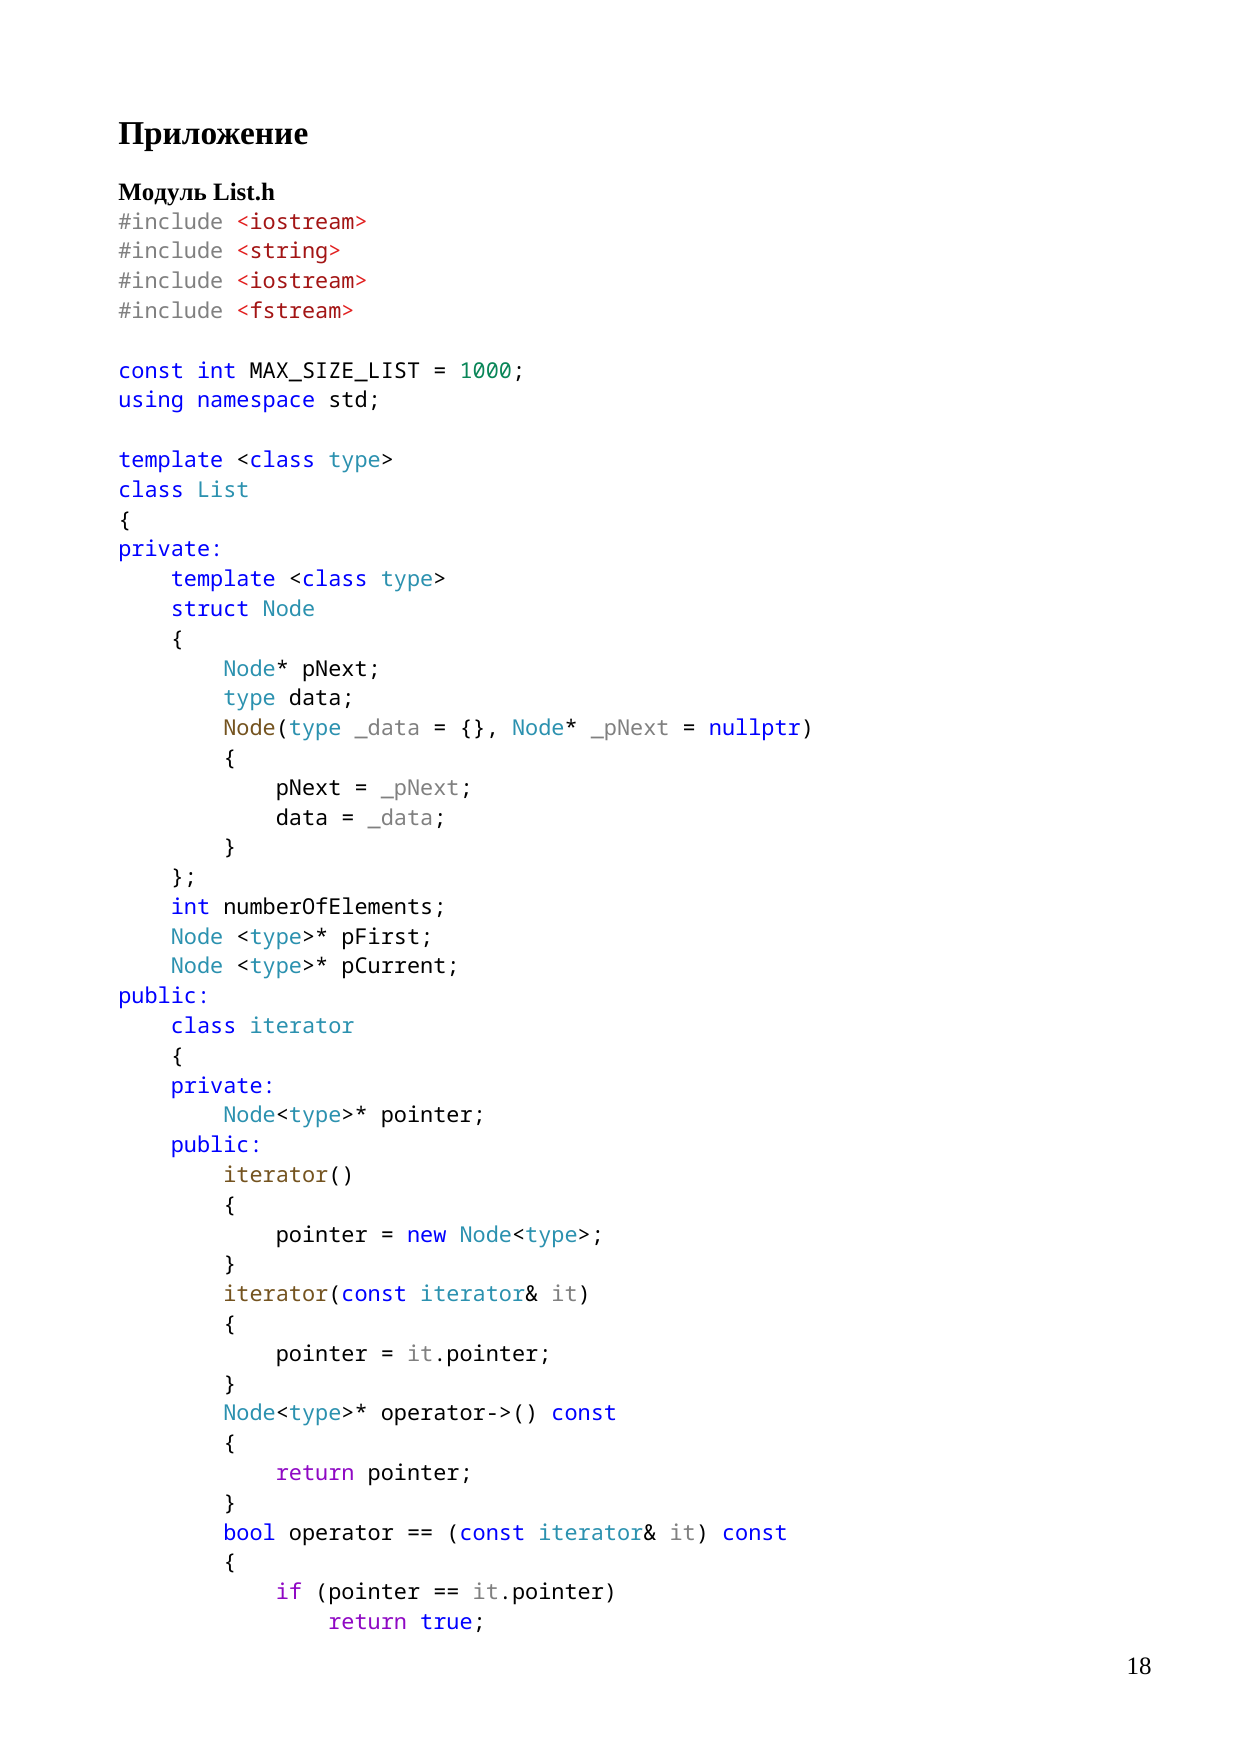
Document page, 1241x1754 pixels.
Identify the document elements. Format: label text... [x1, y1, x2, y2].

text { [118, 504, 1152, 533]
text iterator(const iterator& it) [118, 1278, 1152, 1308]
text return pointer; [118, 1457, 1152, 1487]
text }; [118, 861, 1152, 891]
text bool operator == (const iterator& it) const [118, 1517, 1152, 1546]
text { [118, 1546, 1152, 1576]
text template <class type> [118, 563, 1152, 593]
text { [118, 1308, 1152, 1338]
text { [118, 742, 1152, 772]
text #include <iostream> [118, 206, 1152, 236]
text Node <type>* pFirst; [118, 921, 1152, 951]
text #include <iostream> [118, 265, 1152, 295]
text class iterator [118, 1010, 1152, 1040]
text pNext = _pNext; [118, 772, 1152, 802]
text Node <type>* pCurrent; [118, 951, 1152, 980]
text #include <string> [118, 236, 1152, 265]
text pointer = new Node<type>; [118, 1219, 1152, 1248]
text #include <fstream> [118, 295, 1152, 325]
text if (pointer == it.pointer) [118, 1576, 1152, 1606]
text } [118, 1368, 1152, 1397]
text { [118, 1040, 1152, 1070]
text } [118, 1248, 1152, 1278]
text private: [118, 533, 1152, 563]
text data = _data; [118, 802, 1152, 831]
text private: [118, 1070, 1152, 1099]
text Node<type>* pointer; [118, 1099, 1152, 1129]
text Node(type _data = {}, Node* _pNext = nullptr) [118, 712, 1152, 742]
text int numberOfElements; [118, 891, 1152, 921]
text class List [118, 474, 1152, 504]
text } [118, 831, 1152, 861]
text } [118, 1487, 1152, 1517]
text public: [118, 980, 1152, 1010]
text pointer = it.pointer; [118, 1338, 1152, 1368]
text iterator() [118, 1159, 1152, 1189]
text template <class type> [118, 444, 1152, 474]
text Модуль List.h [118, 177, 1152, 206]
text { [118, 1189, 1152, 1219]
text { [118, 1427, 1152, 1457]
text public: [118, 1129, 1152, 1159]
text return true; [118, 1606, 1152, 1636]
text Node* pNext; [118, 653, 1152, 682]
text Node<type>* operator->() const [118, 1397, 1152, 1427]
subtitle Приложение [118, 114, 1152, 152]
text { [118, 623, 1152, 653]
text using namespace std; [118, 384, 1152, 414]
text struct Node [118, 593, 1152, 623]
text type data; [118, 682, 1152, 712]
text const int MAX_SIZE_LIST = 1000; [118, 355, 1152, 384]
